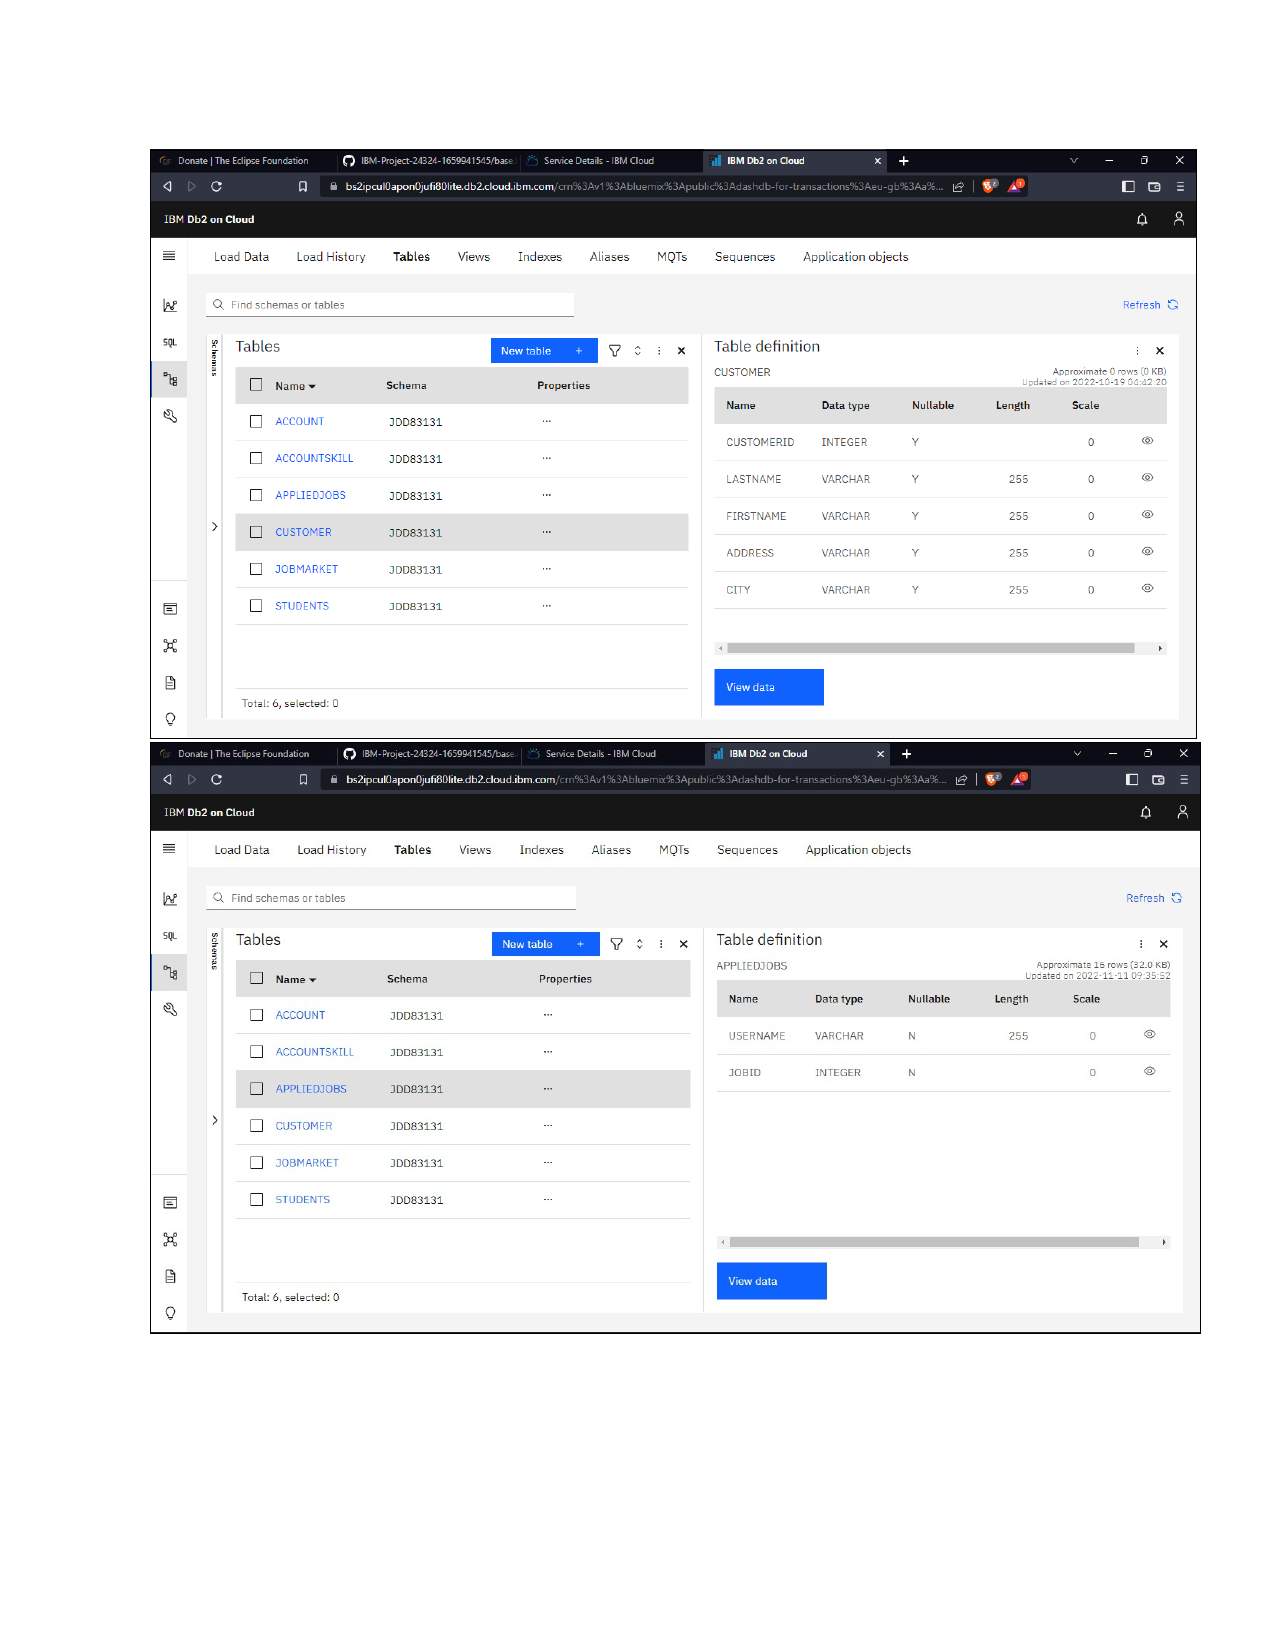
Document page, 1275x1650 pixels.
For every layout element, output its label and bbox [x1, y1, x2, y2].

picture [151, 743, 1200, 1333]
picture [151, 151, 1196, 738]
